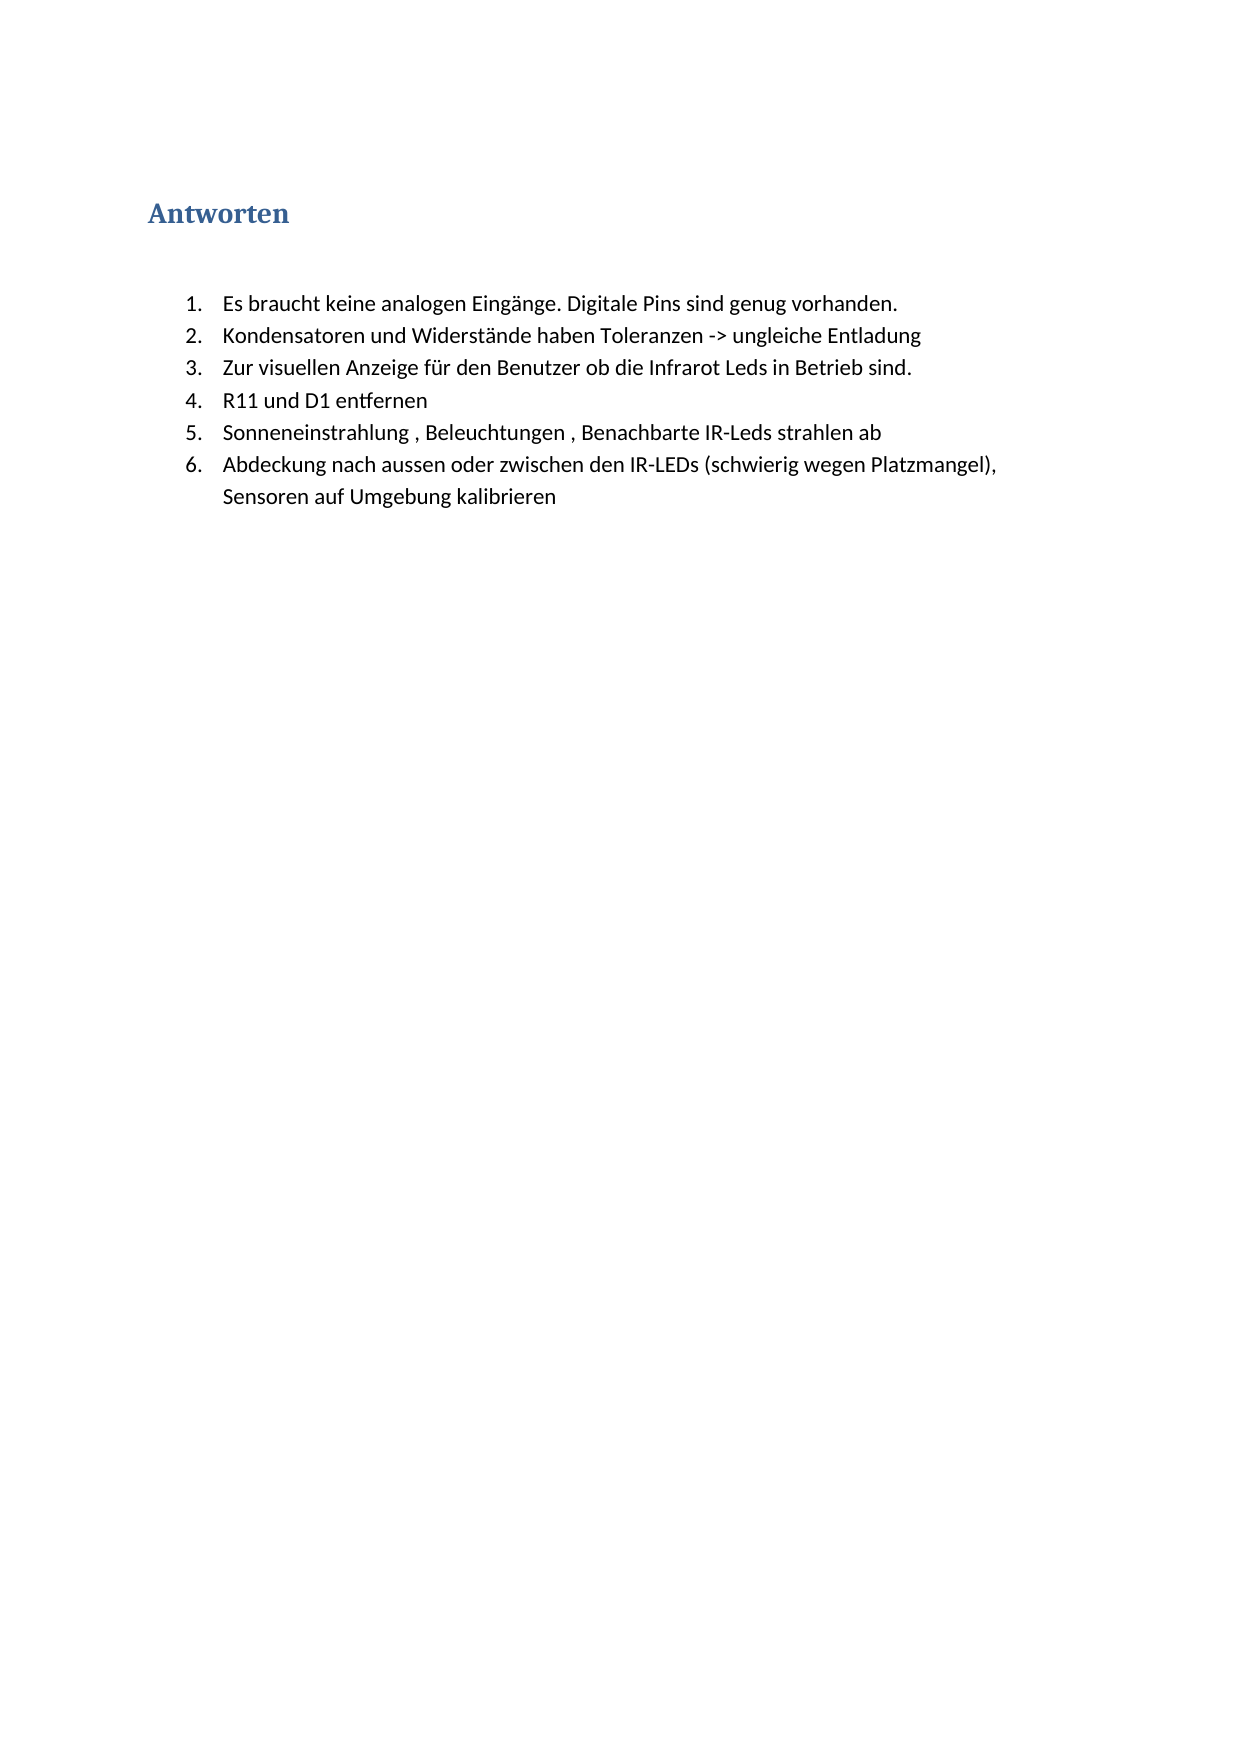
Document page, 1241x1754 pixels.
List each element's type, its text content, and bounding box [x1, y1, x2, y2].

list Kondensatoren und Widerstände haben Toleranzen -> ungleiche Entladung [185, 321, 1093, 349]
subtitle Antworten [148, 198, 1093, 231]
list Zur visuellen Anzeige für den Benutzer ob die Infrarot Leds in Betrieb sind. [185, 353, 1093, 382]
list Sonneneinstrahlung , Beleuchtungen , Benachbarte IR-Leds strahlen ab [185, 418, 1093, 446]
list Sensoren auf Umgebung kalibrieren [223, 482, 1093, 510]
list Abdeckung nach aussen oder zwischen den IR-LEDs (schwierig wegen Platzmangel), [185, 450, 1093, 478]
list Es braucht keine analogen Eingänge. Digitale Pins sind genug vorhanden. [185, 289, 1093, 317]
list R11 und D1 entfernen [185, 386, 1093, 414]
